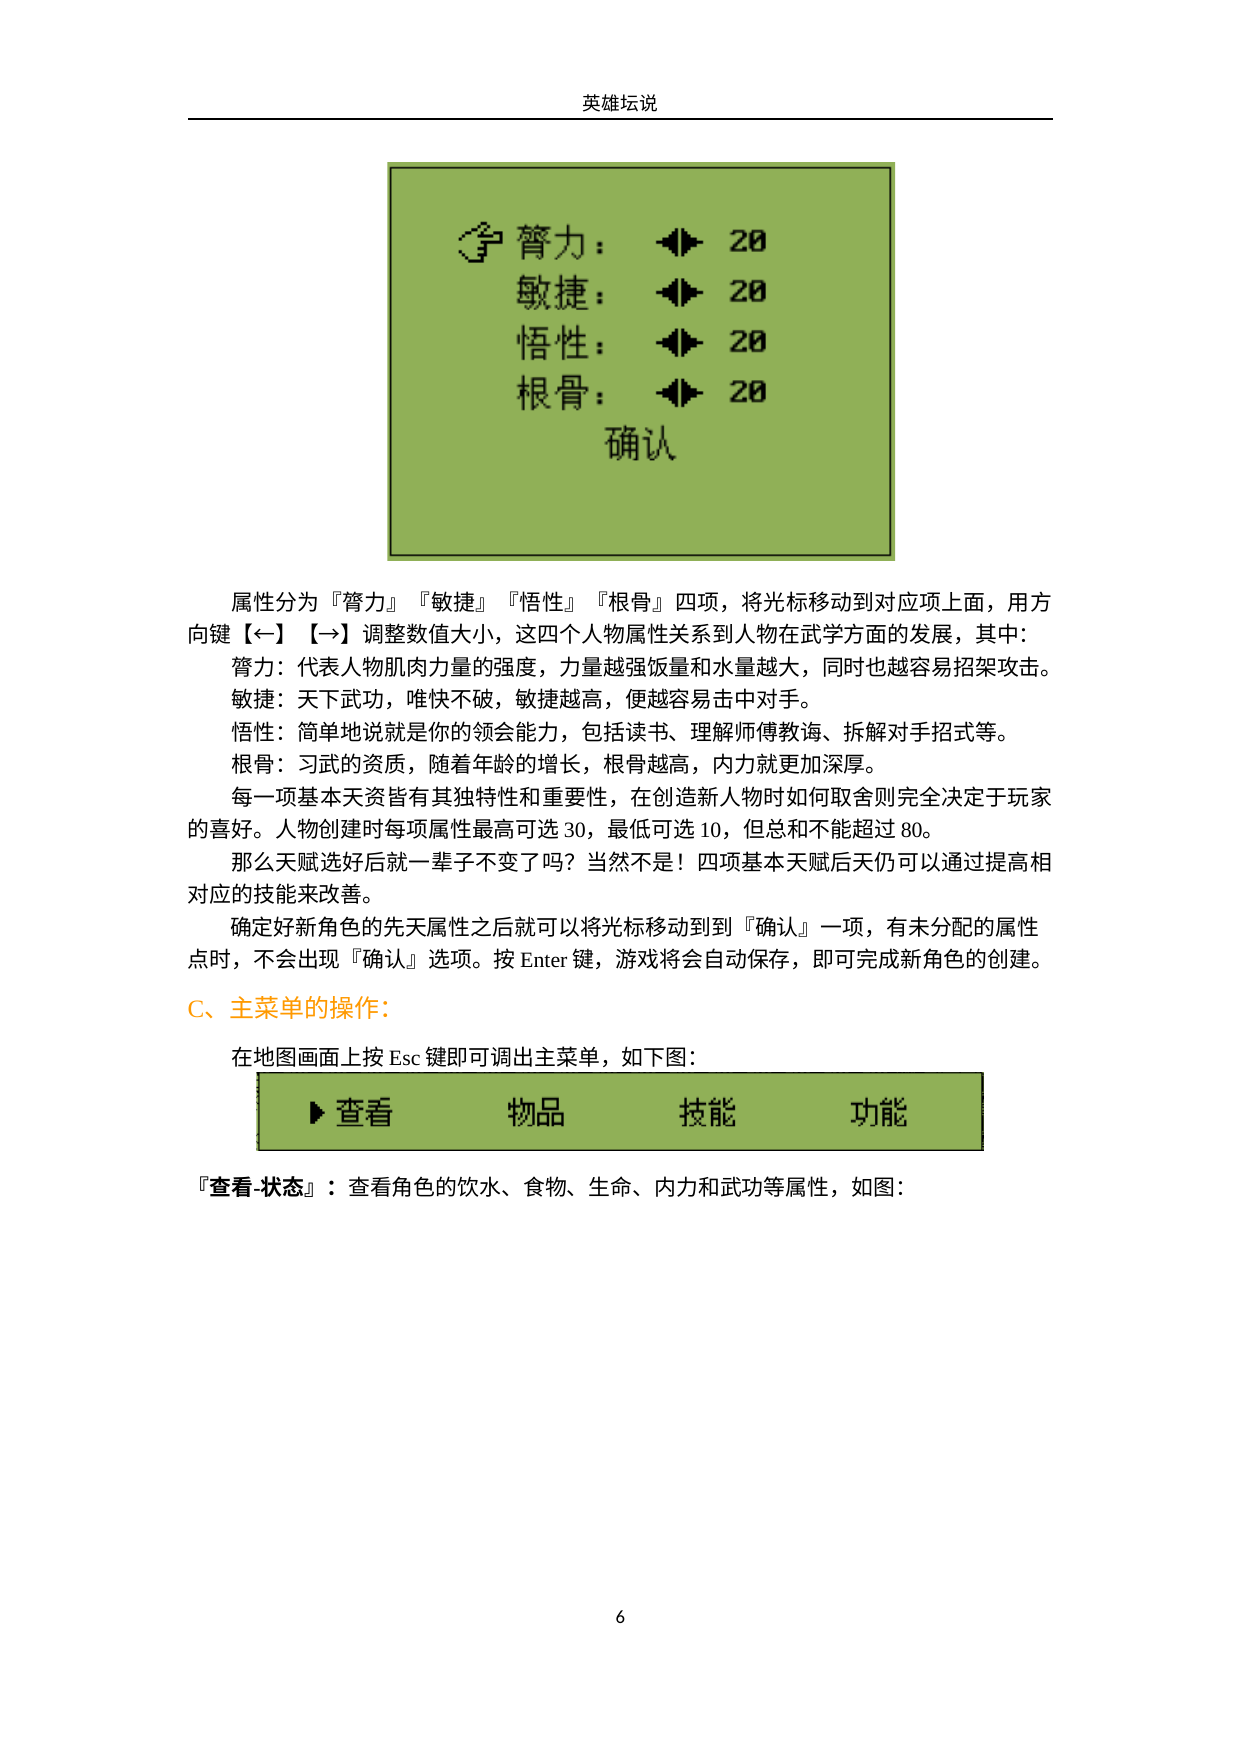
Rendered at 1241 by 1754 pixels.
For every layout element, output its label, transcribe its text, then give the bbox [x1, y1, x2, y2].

text 根骨：习武的资质，随着年龄的增长，根骨越高，内力就更加深厚。 [187, 747, 1053, 779]
text 『查看-状态』：查看角色的饮水、食物、生命、内力和武功等属性，如图： [187, 1169, 1053, 1202]
text C、主菜单的操作： [187, 974, 1053, 1039]
text 在地图画面上按Esc键即可调出主菜单，如下图： [187, 1039, 1053, 1072]
text 那么天赋选好后就一辈子不变了吗？当然不是！四项基本天赋后天仍可以通过提高相对应的技能来改善。 [187, 844, 1053, 909]
text 属性分为『膂力』『敏捷』『悟性』『根骨』四项，将光标移动到对应项上面，用方向键【←】【→】调整数值大小，这四个人物属性关系到人物在武学方面的发展，其中： [187, 584, 1053, 649]
picture [256, 1072, 984, 1151]
text 膂力：代表人物肌肉力量的强度，力量越强饭量和水量越大，同时也越容易招架攻击。 [187, 649, 1053, 682]
text 敏捷：天下武功，唯快不破，敏捷越高，便越容易击中对手。 [187, 682, 1053, 714]
text 确定好新角色的先天属性之后就可以将光标移动到到『确认』一项，有未分配的属性点时，不会出现『确认』选项。按Enter键，游戏将会自动保存，即可完成新角色的创建。 [187, 909, 1053, 974]
text 每一项基本天资皆有其独特性和重要性，在创造新人物时如何取舍则完全决定于玩家的喜好。人物创建时每项属性最高可选30，最低可选10，但总和不能超过80。 [187, 779, 1053, 844]
text 悟性：简单地说就是你的领会能力，包括读书、理解师傅教诲、拆解对手招式等。 [187, 714, 1053, 747]
picture [387, 162, 896, 561]
